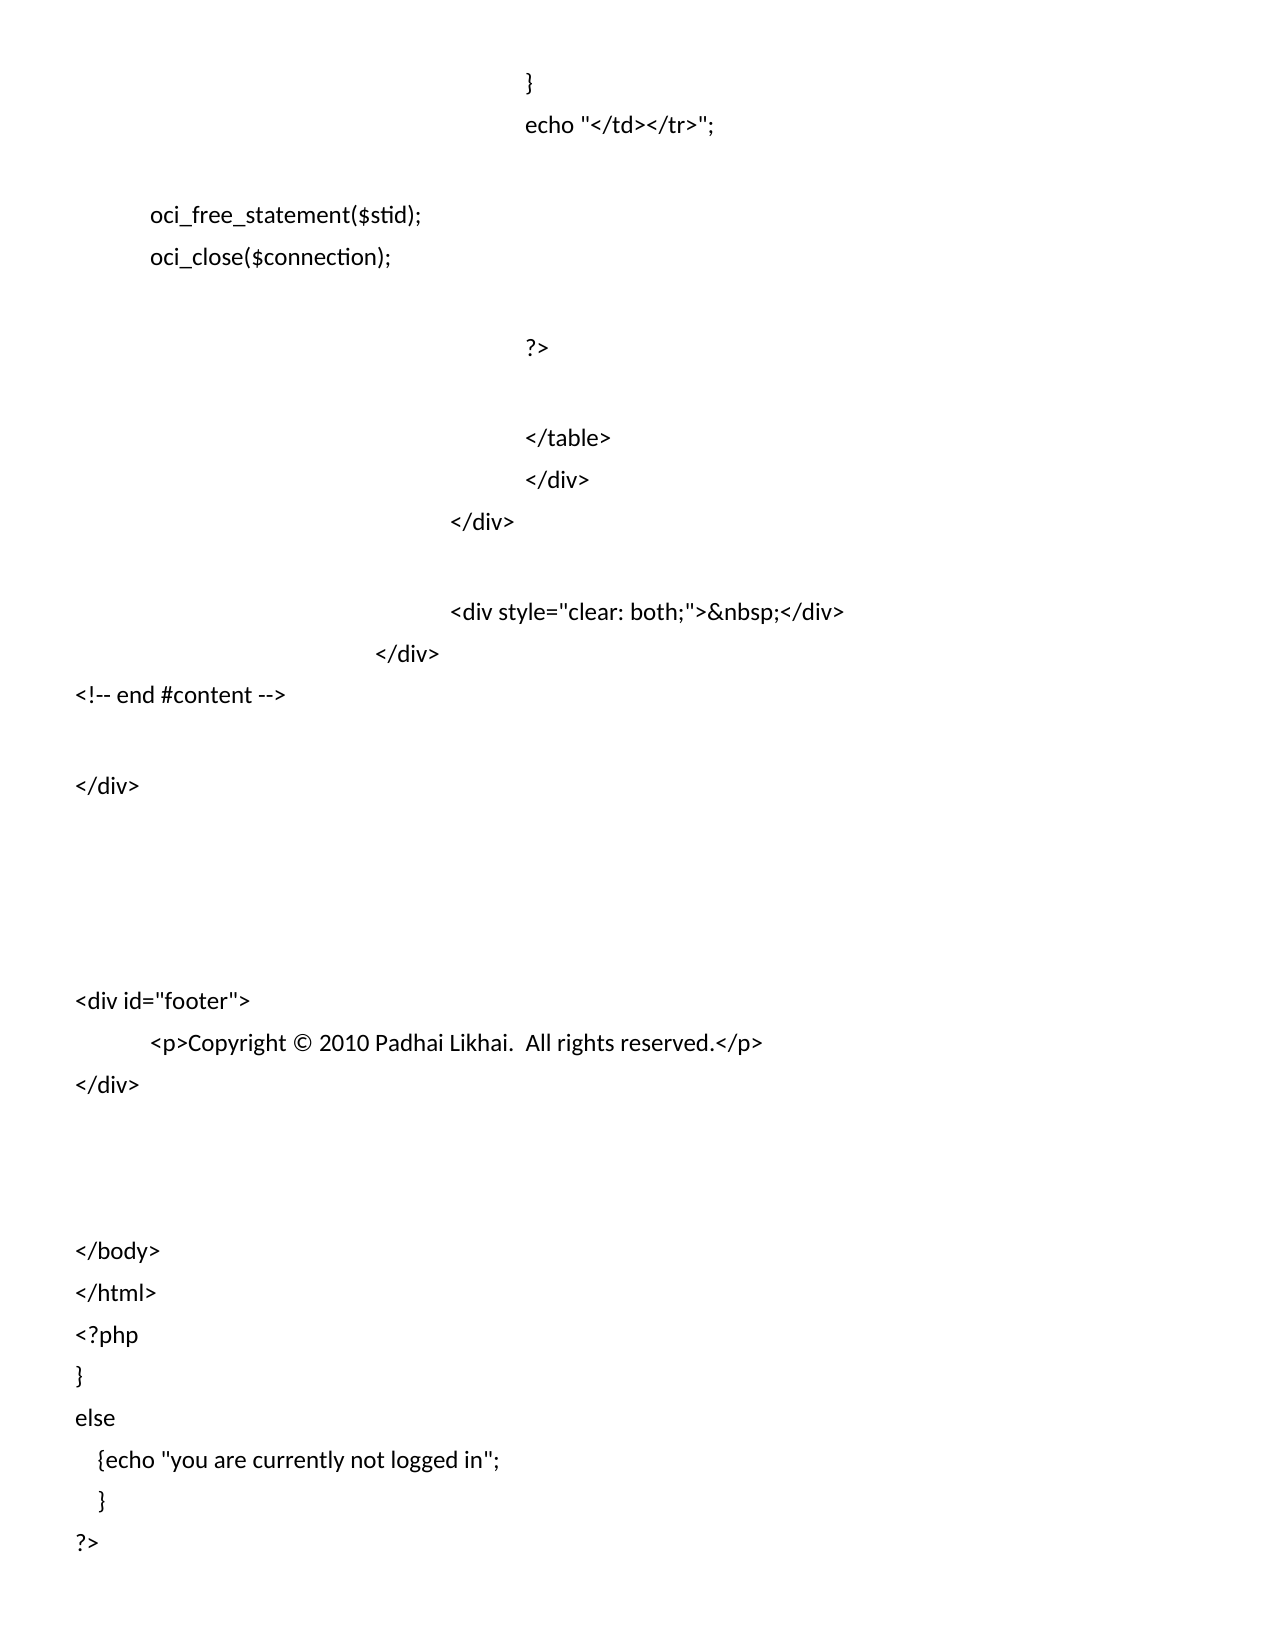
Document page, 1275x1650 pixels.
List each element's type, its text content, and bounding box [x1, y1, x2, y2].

text <div style="clear: both;">&nbsp;</div> [75, 604, 521, 624]
text } [75, 1368, 1200, 1389]
text } [75, 75, 1200, 96]
text ?> [75, 339, 1200, 360]
text </div> [75, 472, 1200, 492]
text </html> [75, 1285, 1200, 1306]
text } [75, 1493, 1200, 1514]
text <div id="footer"> [75, 993, 1200, 1014]
text </div> [75, 1076, 1200, 1097]
text </div> [75, 513, 1200, 534]
text </div> [75, 645, 1200, 666]
text {echo "you are currently not logged in"; [75, 1451, 1200, 1472]
text echo "</td></tr>"; [75, 117, 1200, 137]
text else [75, 1410, 1200, 1431]
text oci_close($connection); [75, 249, 1200, 270]
text </div> [75, 778, 1200, 798]
text <?php [75, 1326, 1200, 1347]
text ?> [75, 1535, 1200, 1556]
text oci_free_statement($stid); [75, 207, 1200, 228]
text </body> [75, 1243, 1200, 1264]
text <p>Copyright © 2010 Padhai Likhai. All rights reserved.</p> [75, 1035, 1200, 1056]
text <div style="clear: both;">&nbsp;</div> [512, 604, 1200, 624]
text </table> [75, 430, 1200, 451]
text <!-- end #content --> [75, 687, 1200, 708]
